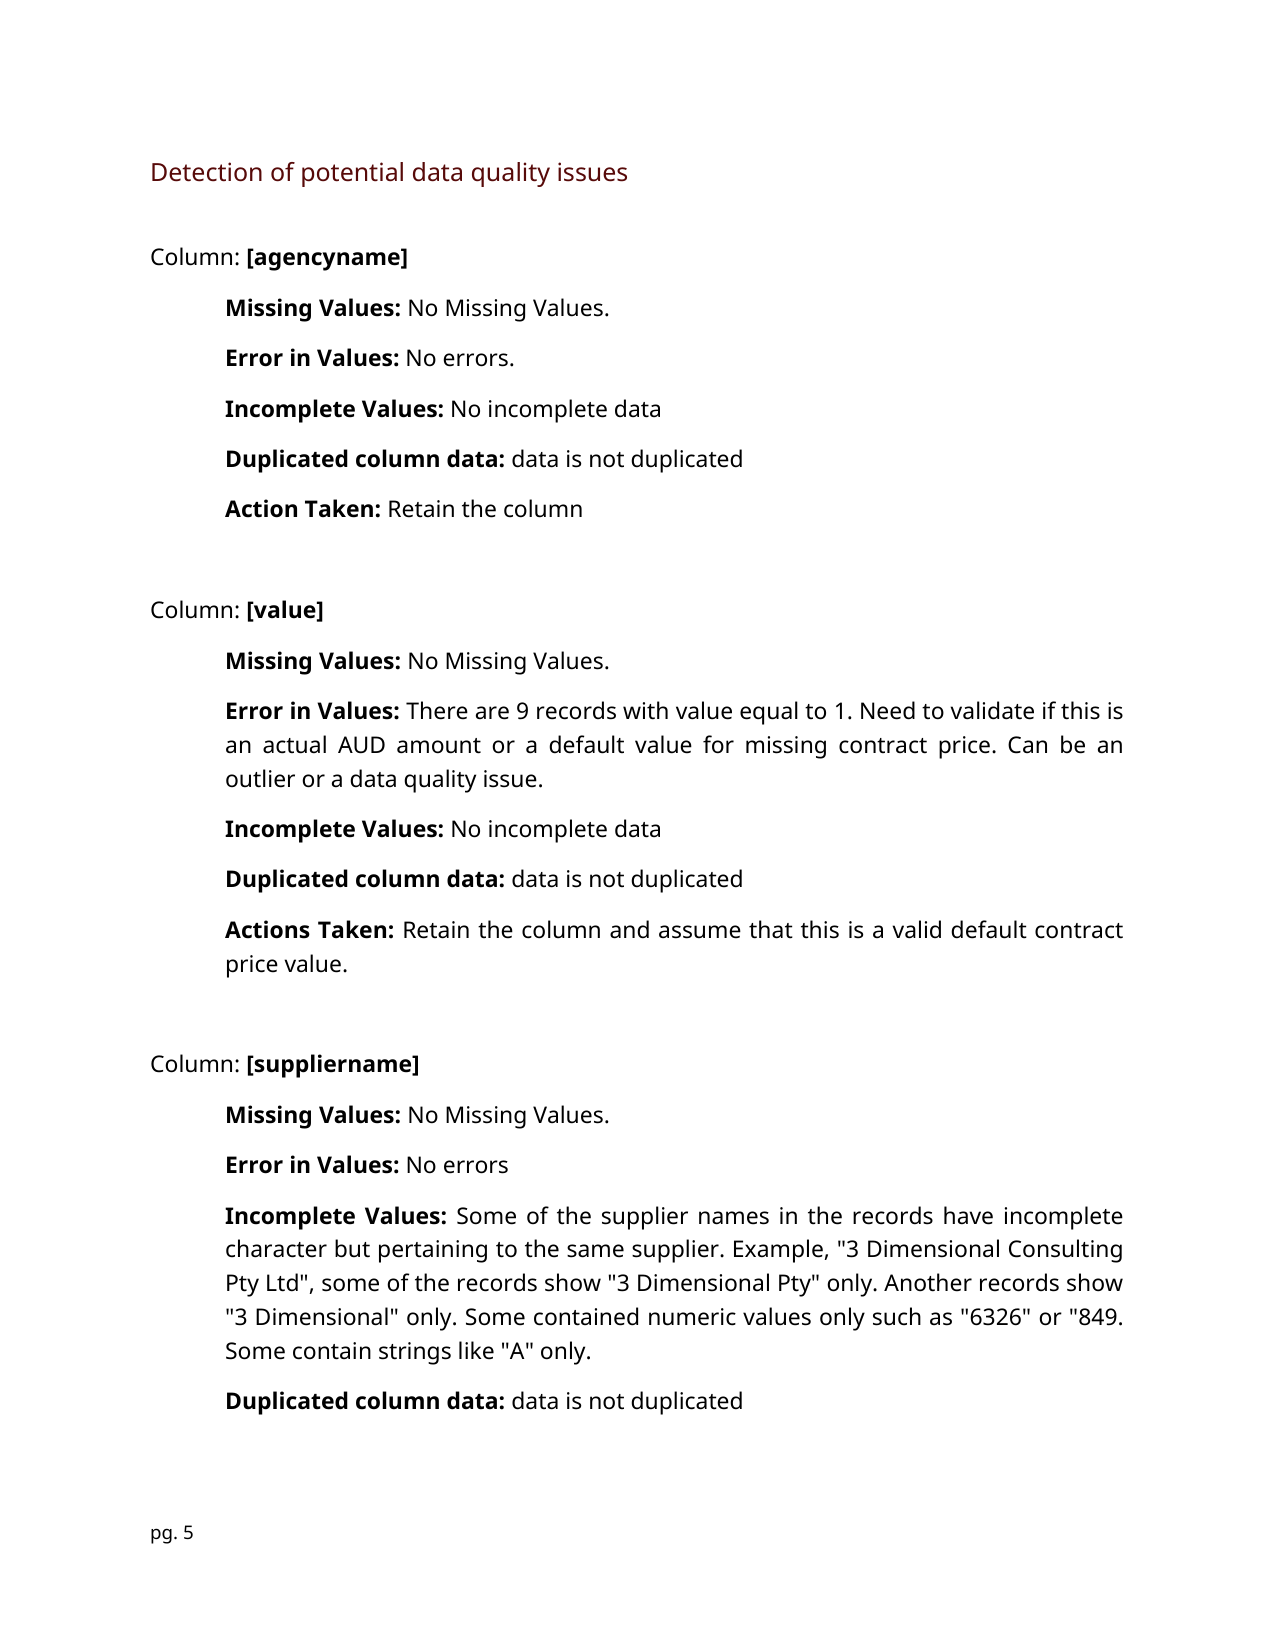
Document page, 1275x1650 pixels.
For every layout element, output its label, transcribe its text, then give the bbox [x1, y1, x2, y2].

text Missing Values: No Missing Values. [225, 1099, 1125, 1130]
text Error in Values: No errors. [225, 342, 1125, 373]
text Action Taken: Retain the column [225, 493, 1125, 525]
text Missing Values: No Missing Values. [225, 645, 1125, 676]
text Missing Values: No Missing Values. [225, 292, 1125, 323]
text Actions Taken: Retain the column and assume that this is a valid default contract price value. [225, 914, 1125, 979]
text Incomplete Values: No incomplete data [225, 393, 1125, 424]
text Duplicated column data: data is not duplicated [225, 863, 1125, 895]
text Duplicated column data: data is not duplicated [225, 1385, 1125, 1416]
text Error in Values: There are 9 records with value equal to 1. Need to validate if this is an actual AUD amount or a default value for missing contract price. Can be an outlier or a data quality issue. [225, 695, 1125, 794]
text Column: [value] [150, 594, 1125, 626]
text Column: [suppliername] [150, 1048, 1125, 1080]
subtitle Detection of potential data quality issues [150, 154, 1125, 188]
text Incomplete Values: No incomplete data [225, 813, 1125, 844]
text Error in Values: No errors [225, 1149, 1125, 1181]
text Incomplete Values: Some of the supplier names in the records have incomplete character but pertaining to the same supplier. Example, "3 Dimensional Consulting Pty Ltd", some of the records show "3 Dimensional Pty" only. Another records show "3 Dimensional" only. Some contained numeric values only such as "6326" or "849. Some contain strings like "A" only. [225, 1200, 1125, 1366]
text Column: [agencyname] [150, 241, 1125, 273]
text Duplicated column data: data is not duplicated [225, 443, 1125, 474]
